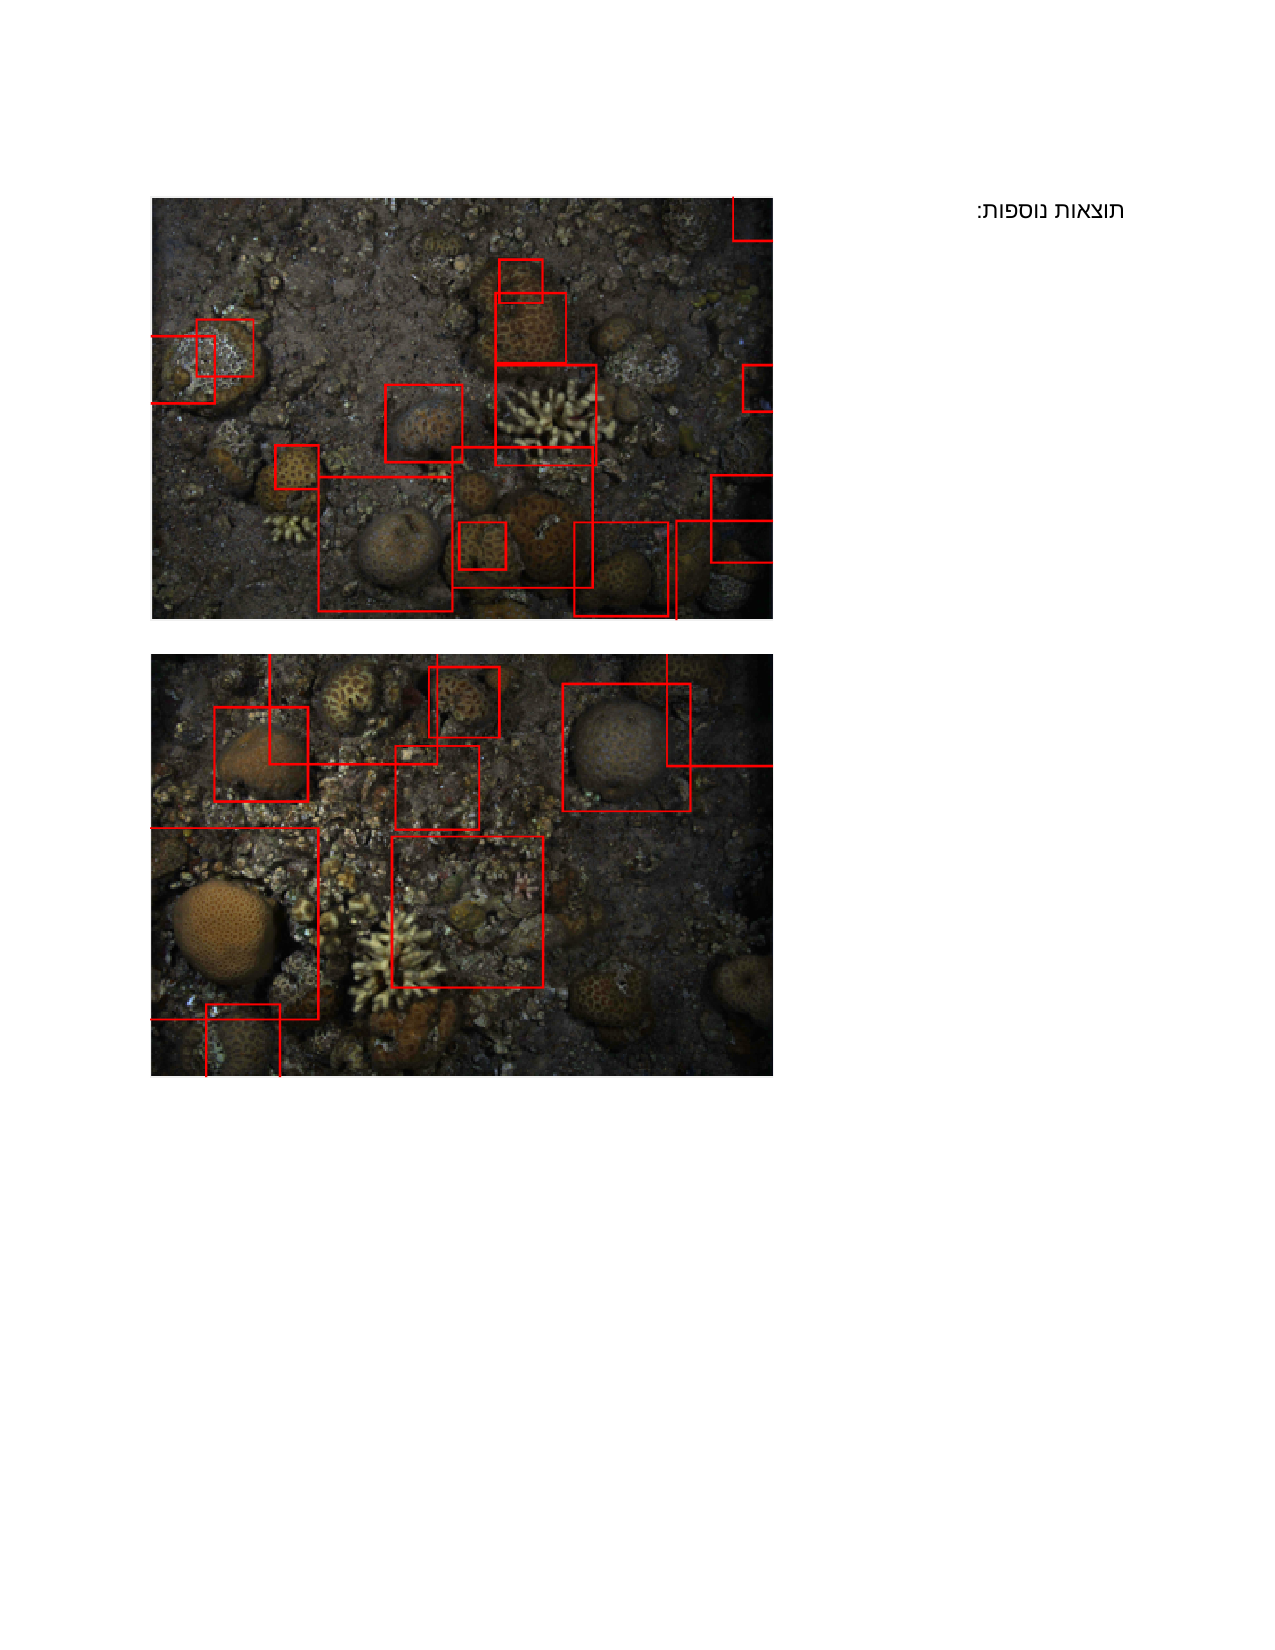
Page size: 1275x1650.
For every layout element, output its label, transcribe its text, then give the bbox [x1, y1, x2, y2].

picture [150, 654, 774, 1078]
picture [150, 196, 774, 621]
text תוצאות נוספות: [774, 197, 1125, 223]
